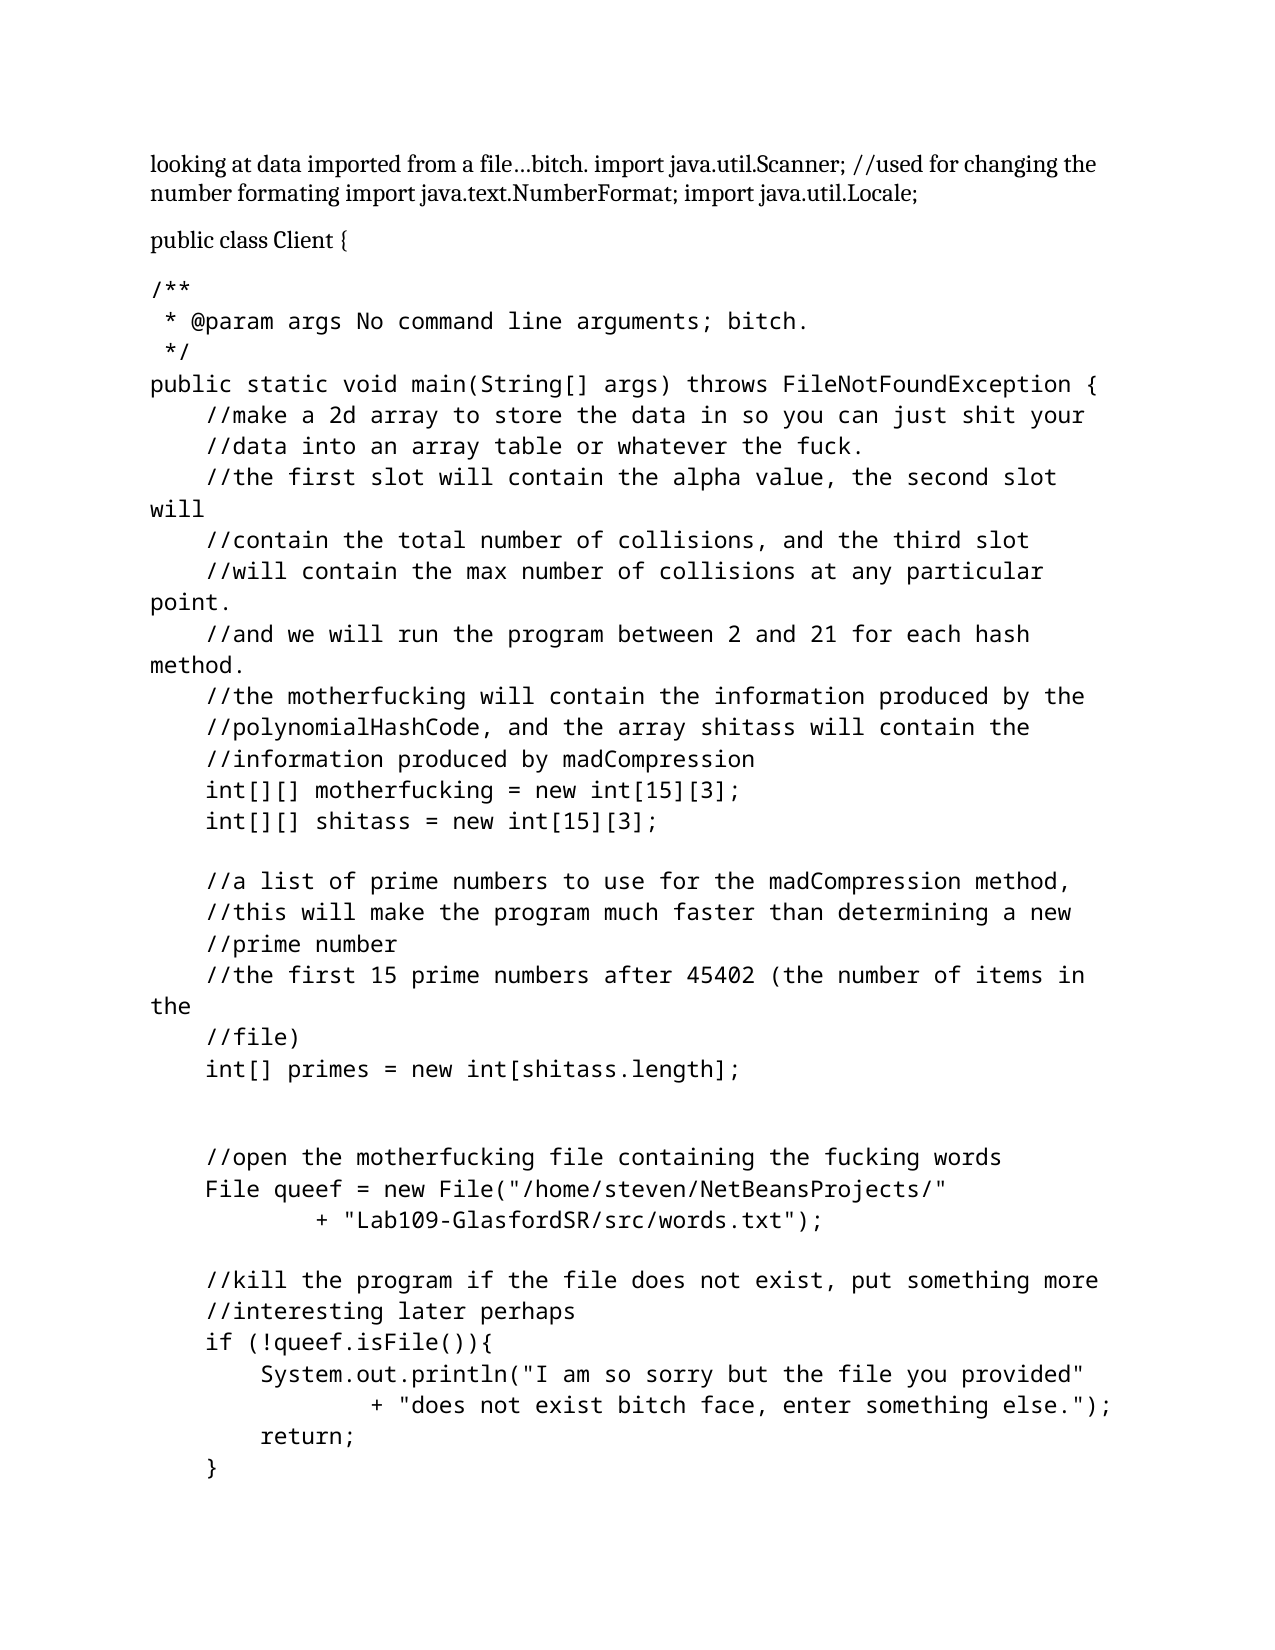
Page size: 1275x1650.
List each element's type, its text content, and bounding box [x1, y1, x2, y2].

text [150, 150, 1125, 207]
text public class Client { [150, 226, 1125, 255]
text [150, 274, 1125, 1482]
